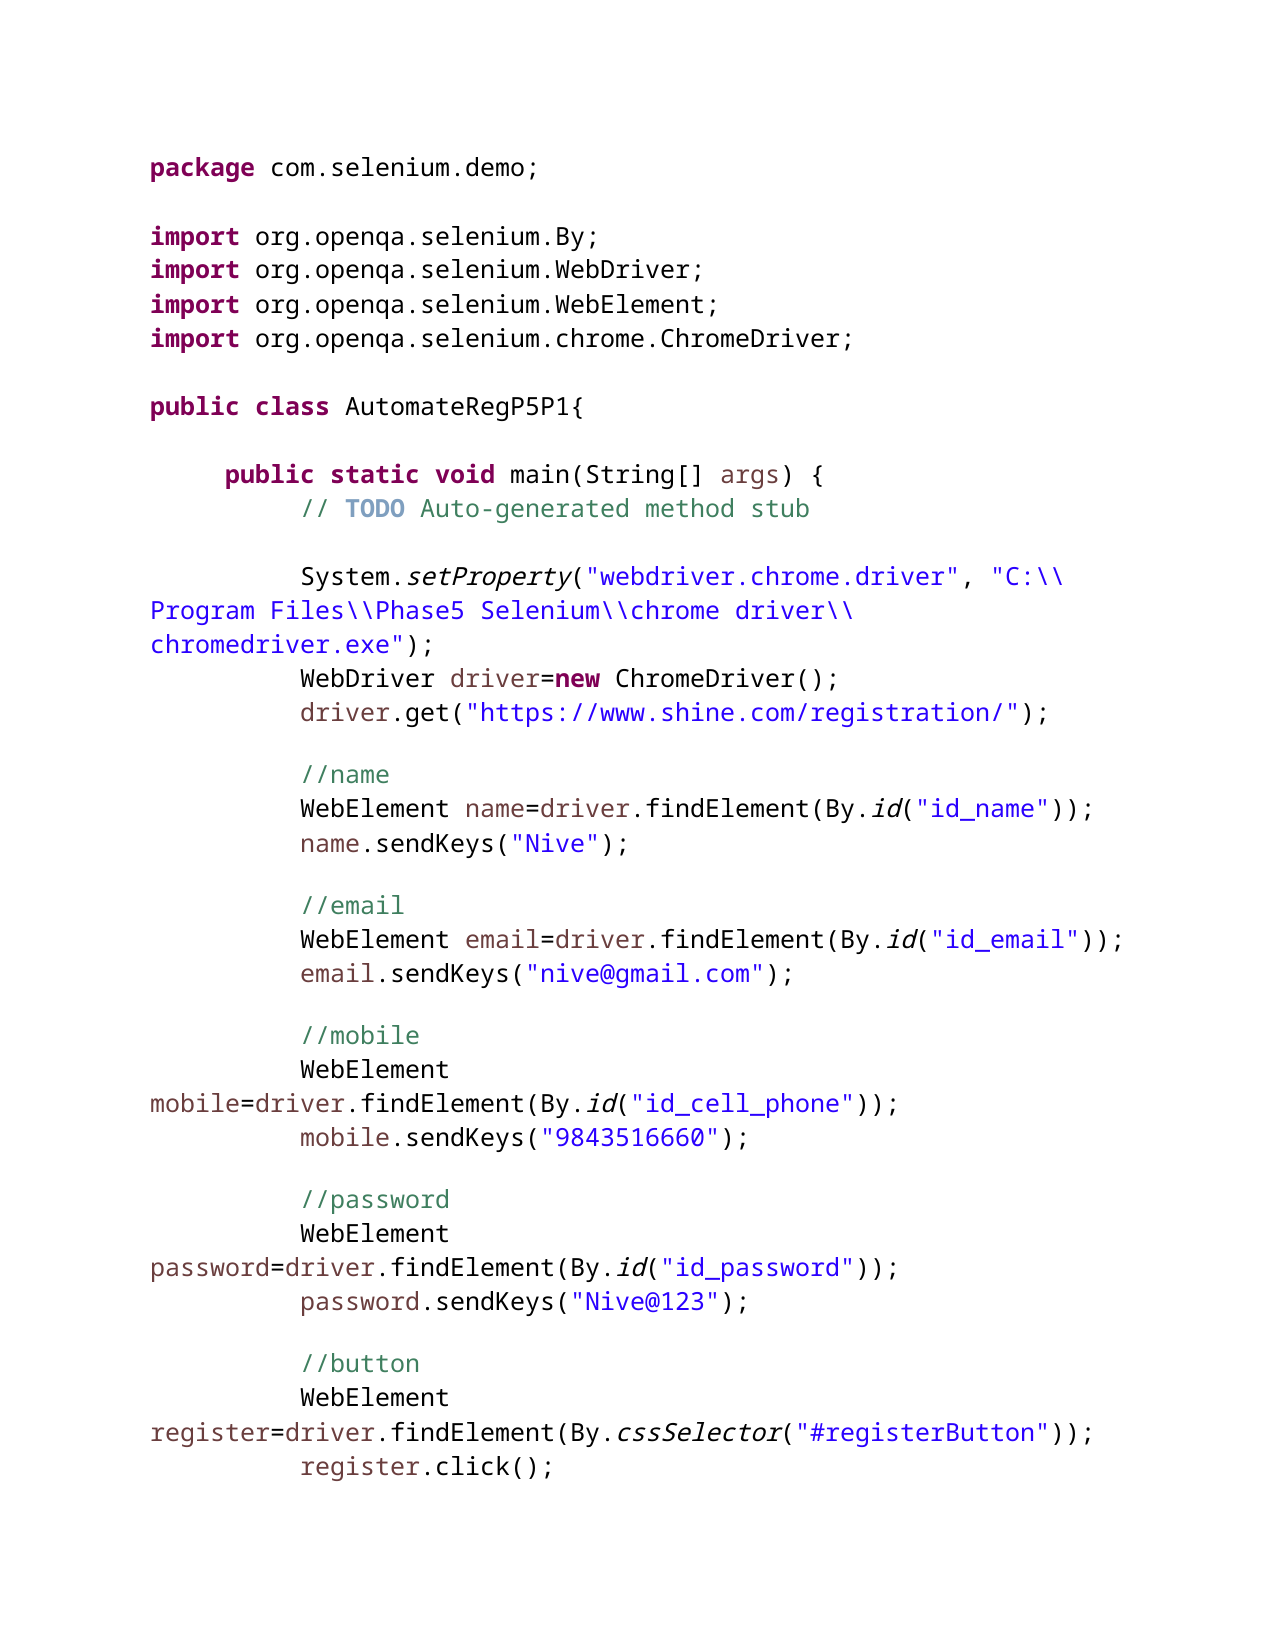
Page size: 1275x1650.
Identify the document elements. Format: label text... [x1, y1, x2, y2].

text import org.openqa.selenium.By; [150, 218, 1125, 252]
text WebElement password=driver.findElement(By.id("id_password")); [150, 1216, 1125, 1284]
text //email [150, 887, 1125, 921]
text email.sendKeys("nive@gmail.com"); [150, 955, 1125, 989]
text //name [150, 757, 1125, 791]
text driver.get("https://www.shine.com/registration/"); [150, 695, 1125, 729]
text WebDriver driver=new ChromeDriver(); [150, 661, 1125, 695]
text //button [150, 1346, 1125, 1380]
text public static void main(String[] args) { [150, 457, 1125, 491]
text WebElement register=driver.findElement(By.cssSelector("#registerButton")); [150, 1380, 1125, 1448]
text register.click(); [150, 1448, 1125, 1482]
text System.setProperty("webdriver.chrome.driver", "C:\\Program Files\\Phase5 Selenium\\chrome driver\\chromedriver.exe"); [150, 559, 1125, 661]
text // TODO Auto-generated method stub [150, 491, 1125, 525]
text import org.openqa.selenium.WebElement; [150, 286, 1125, 320]
text WebElement name=driver.findElement(By.id("id_name")); [150, 791, 1125, 825]
text package com.selenium.demo; [150, 150, 1125, 184]
text WebElement email=driver.findElement(By.id("id_email")); [150, 921, 1125, 955]
text //password [150, 1182, 1125, 1216]
text password.sendKeys("Nive@123"); [150, 1284, 1125, 1318]
text WebElement mobile=driver.findElement(By.id("id_cell_phone")); [150, 1052, 1125, 1120]
text import org.openqa.selenium.chrome.ChromeDriver; [150, 320, 1125, 354]
text public class AutomateRegP5P1{ [150, 388, 1125, 422]
text //mobile [150, 1017, 1125, 1052]
text import org.openqa.selenium.WebDriver; [150, 252, 1125, 286]
text mobile.sendKeys("9843516660"); [150, 1120, 1125, 1154]
text name.sendKeys("Nive"); [150, 825, 1125, 859]
